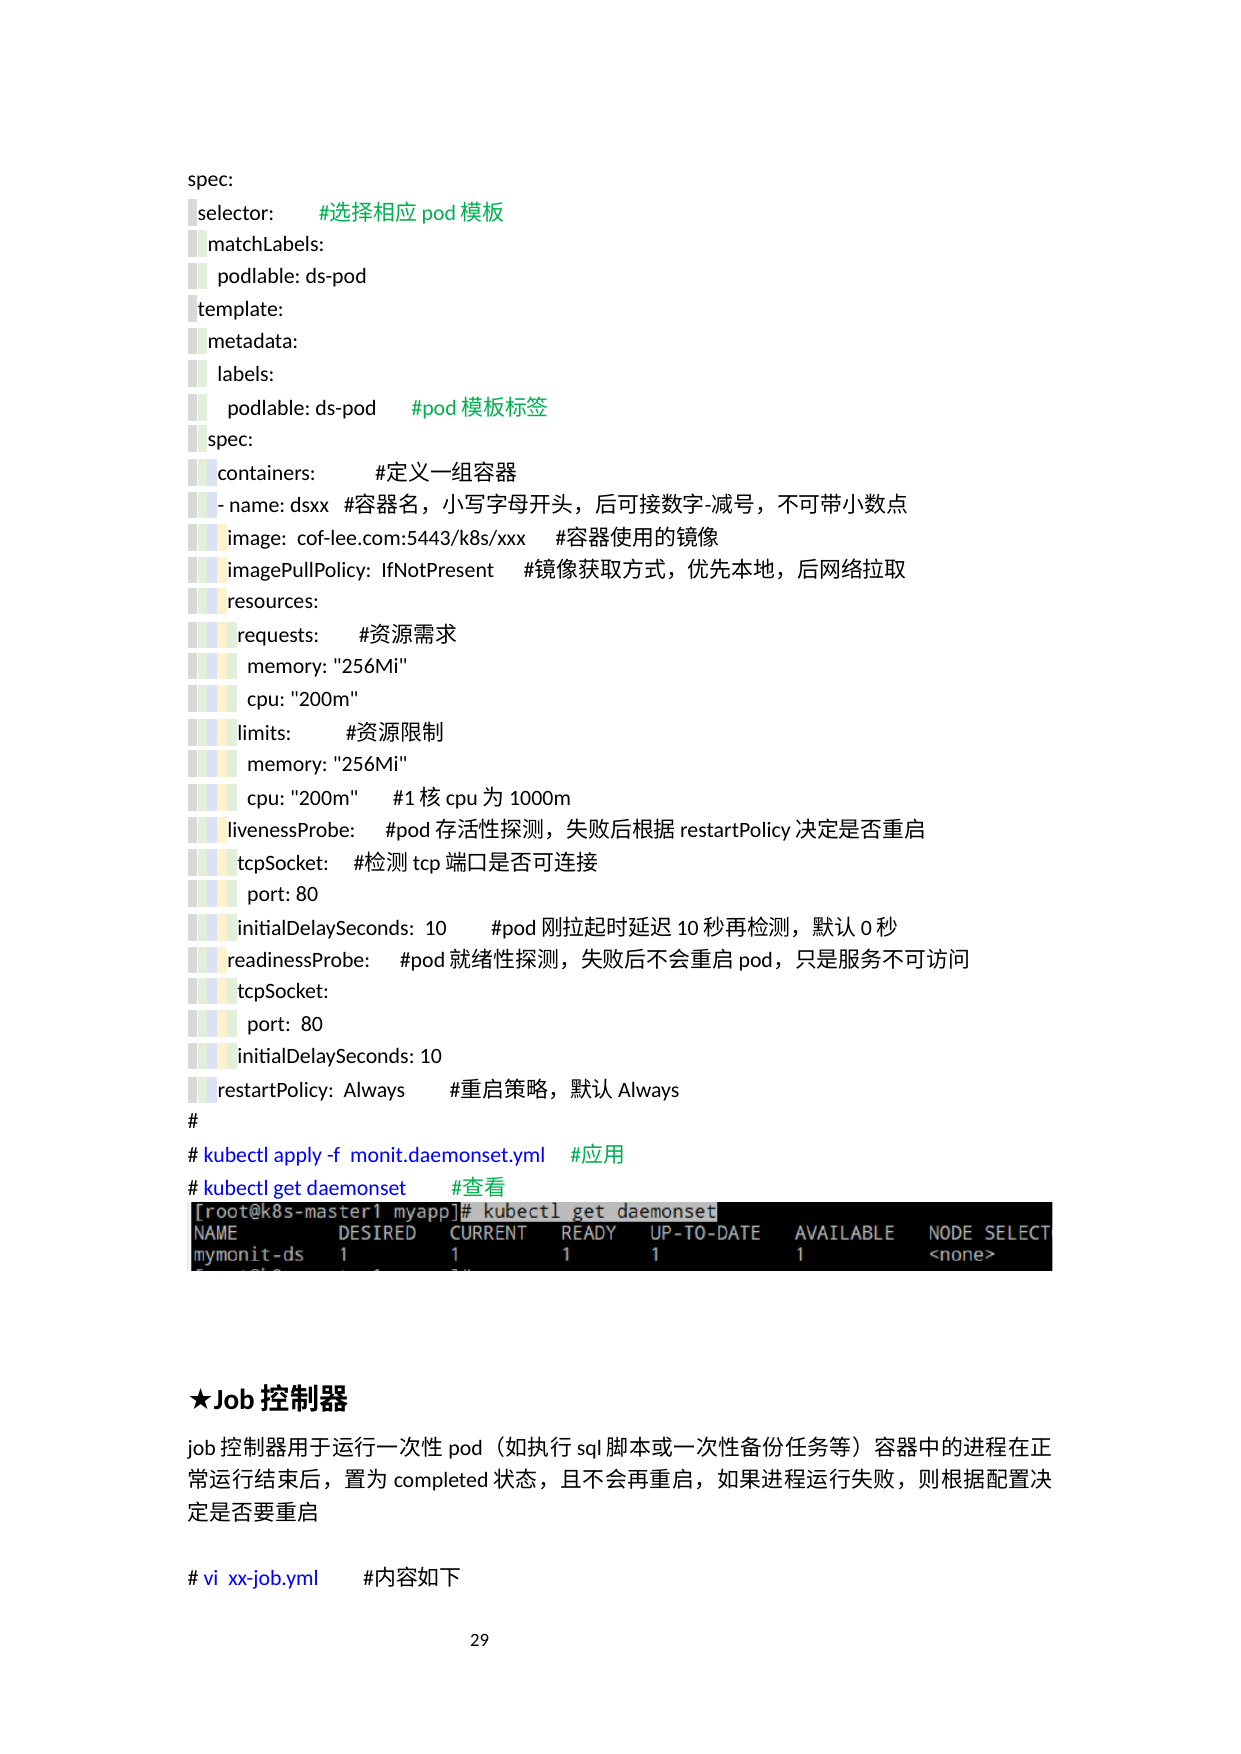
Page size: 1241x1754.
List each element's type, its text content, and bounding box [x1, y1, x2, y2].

text # kubectl apply -f monit.daemonset.yml #应用 [187, 1137, 1053, 1169]
picture [187, 1202, 1053, 1271]
text tcpSocket: [187, 974, 1053, 1007]
text job控制器用于运行一次性pod（如执行sql脚本或一次性备份任务等）容器中的进程在正常运行结束后，置为completed状态，且不会再重启，如果进程运行失败，则根据配置决定是否要重启 [187, 1429, 1053, 1527]
text port: 80 [187, 1007, 1053, 1039]
text limits: #资源限制 [187, 714, 1053, 747]
text selector: #选择相应pod模板 [187, 194, 1053, 227]
text # kubectl get daemonset #查看 [187, 1169, 1053, 1202]
text requests: #资源需求 [187, 617, 1053, 649]
text template: [187, 292, 1053, 324]
text initialDelaySeconds: 10 [187, 1039, 1053, 1072]
text memory: "256Mi" [187, 649, 1053, 682]
text ★Job控制器 [187, 1364, 1053, 1429]
text - name: dsxx #容器名，小写字母开头，后可接数字-减号，不可带小数点 [187, 487, 1053, 519]
text matchLabels: [187, 227, 1053, 259]
text podlable: ds-pod [187, 259, 1053, 292]
text initialDelaySeconds: 10 #pod刚拉起时延迟10秒再检测，默认0秒 [187, 909, 1053, 942]
text podlable: ds-pod #pod模板标签 [187, 389, 1053, 422]
text cpu: "200m" [187, 682, 1053, 714]
text metadata: [187, 324, 1053, 357]
text image: cof-lee.com:5443/k8s/xxx #容器使用的镜像 [187, 519, 1053, 552]
text imagePullPolicy: IfNotPresent #镜像获取方式，优先本地，后网络拉取 [187, 552, 1053, 584]
text readinessProbe: #pod就绪性探测，失败后不会重启pod，只是服务不可访问 [187, 942, 1053, 974]
text # vi xx-job.yml #内容如下 [187, 1559, 1053, 1592]
text memory: "256Mi" [187, 747, 1053, 779]
text containers: #定义一组容器 [187, 454, 1053, 487]
text cpu: "200m" #1核cpu为 1000m [187, 779, 1053, 812]
text port: 80 [187, 877, 1053, 909]
text # [187, 1104, 1053, 1137]
text spec: [187, 422, 1053, 454]
text spec: [187, 162, 1053, 194]
text labels: [187, 357, 1053, 389]
text tcpSocket: #检测tcp端口是否可连接 [187, 844, 1053, 877]
text resources: [187, 584, 1053, 617]
text livenessProbe: #pod存活性探测，失败后根据restartPolicy决定是否重启 [187, 812, 1053, 844]
text restartPolicy: Always #重启策略，默认Always [187, 1072, 1053, 1104]
